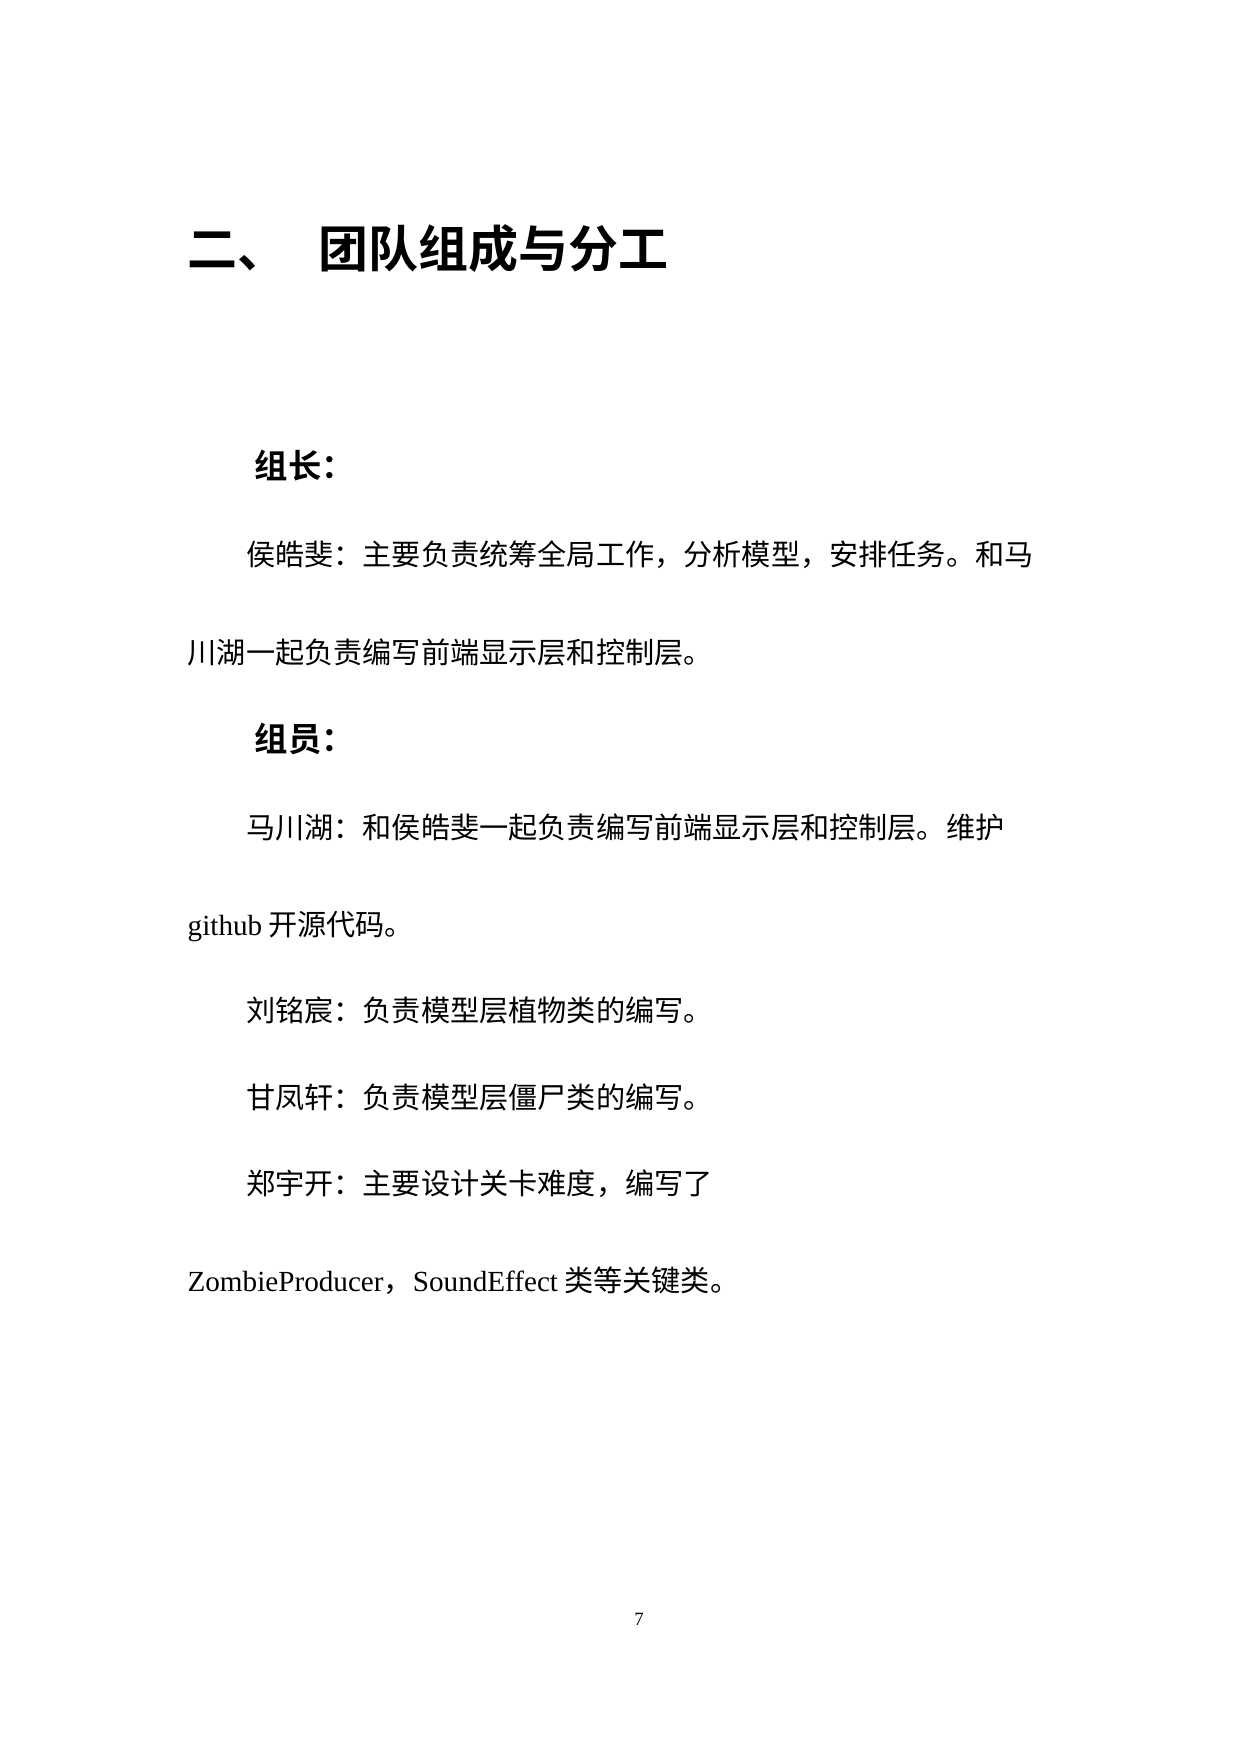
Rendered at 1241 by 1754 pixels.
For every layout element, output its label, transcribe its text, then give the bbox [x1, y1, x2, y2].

text 甘凤轩：负责模型层僵尸类的编写。 [187, 1063, 1053, 1128]
text 侯皓斐：主要负责统筹全局工作，分析模型，安排任务。和马川湖一起负责编写前端显示层和控制层。 [187, 520, 1053, 683]
text 组员： [187, 704, 1053, 769]
text 郑宇开：主要设计关卡难度，编写了ZombieProducer，SoundEffect类等关键类。 [187, 1149, 1053, 1311]
text 组长： [187, 431, 1053, 496]
subtitle 团队组成与分工 [187, 197, 1053, 295]
text 马川湖：和侯皓斐一起负责编写前端显示层和控制层。维护github开源代码。 [187, 793, 1053, 956]
text 刘铭宸：负责模型层植物类的编写。 [187, 977, 1053, 1042]
